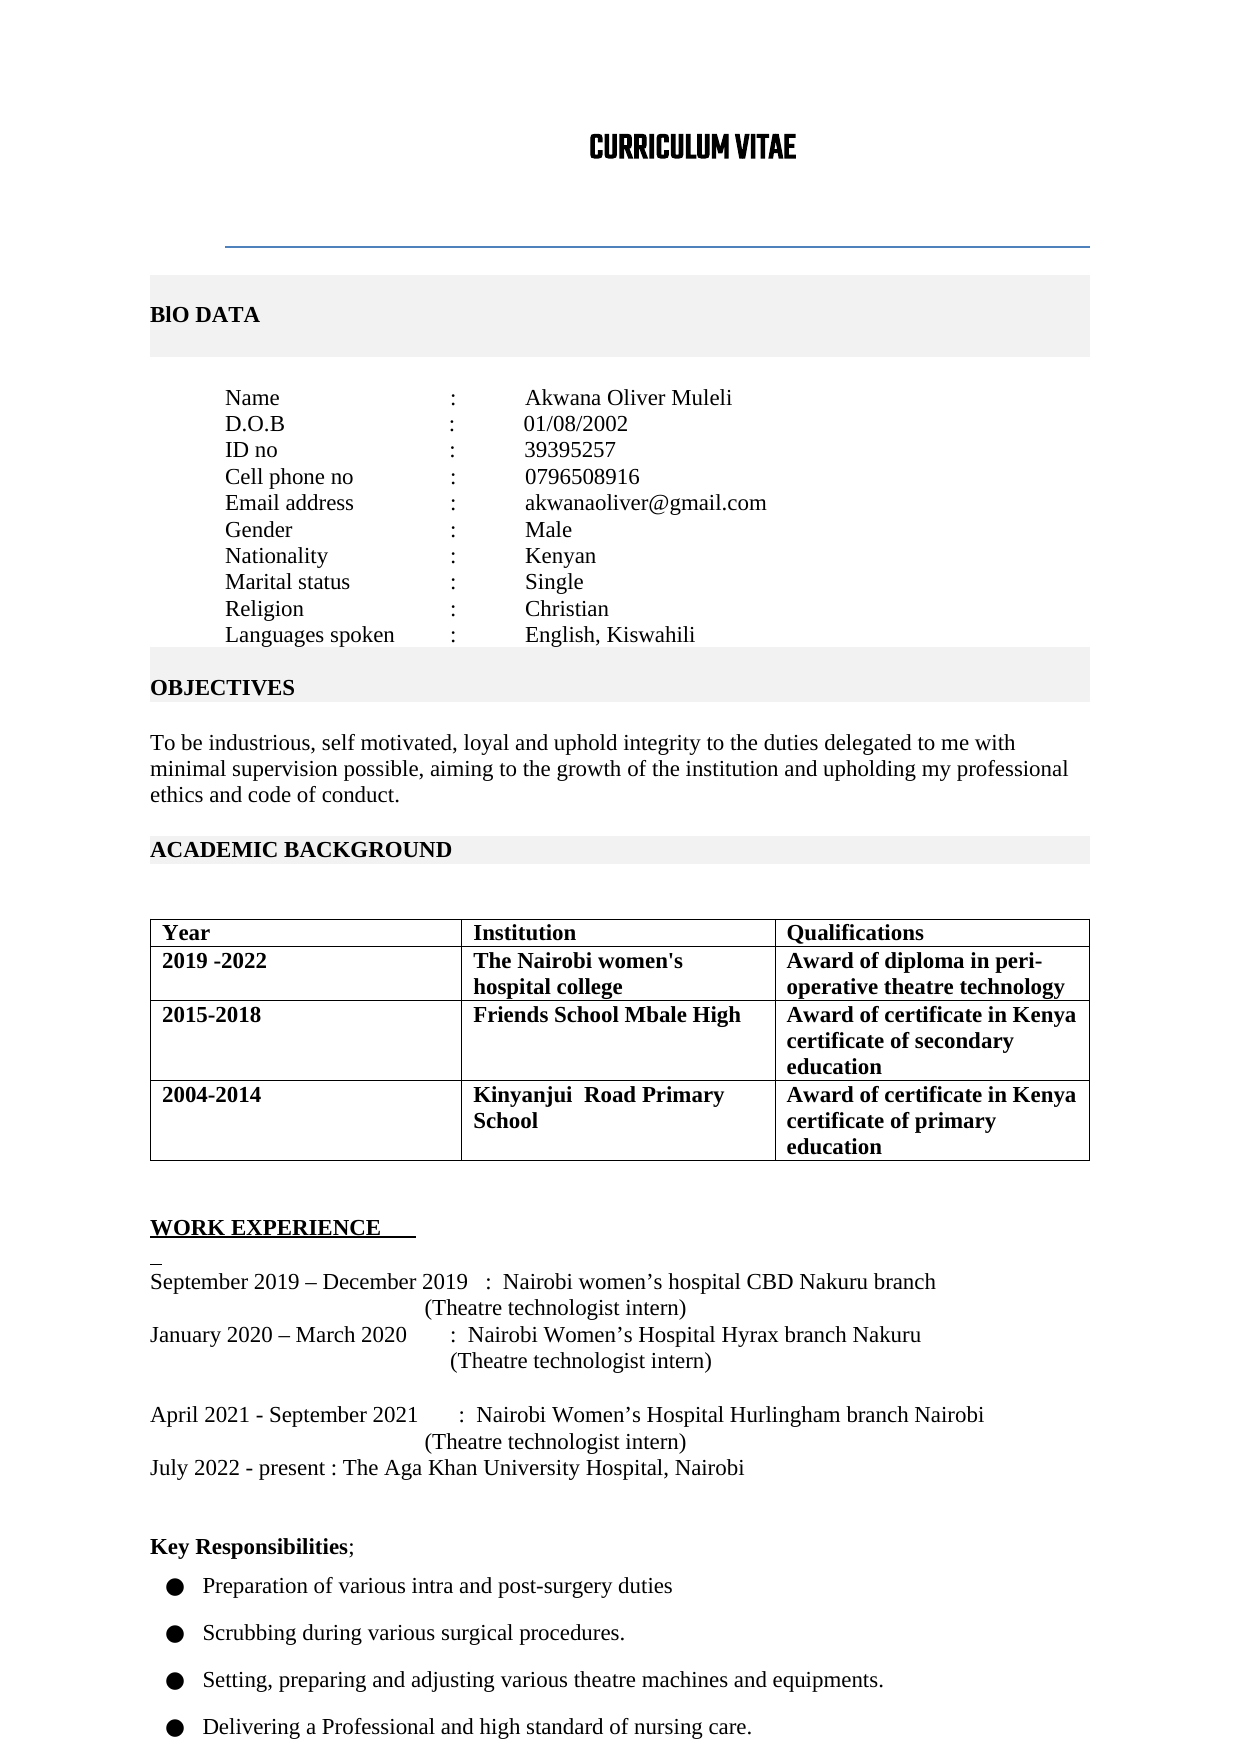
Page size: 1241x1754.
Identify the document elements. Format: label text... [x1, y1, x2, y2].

table_cell Award of certificate in Kenya certificate of primary education [776, 1081, 1089, 1160]
table_cell 2015-2018 [151, 1001, 461, 1080]
table_cell The Nairobi women's hospital college [462, 947, 775, 999]
text Key Responsibilities; [150, 1533, 1090, 1559]
text July 2022 - present : The Aga Khan University Hospital, Nairobi [150, 1454, 1090, 1480]
text ACADEMIC BACKGROUND [150, 836, 1090, 864]
table_cell Award of diploma in peri-operative theatre technology [776, 947, 1089, 999]
list Delivering a Professional and high standard of nursing care. [165, 1700, 1090, 1747]
list Preparation of various intra and post-surgery duties [165, 1559, 1090, 1606]
table_header Institution [462, 920, 775, 946]
text BlO DATA [150, 301, 1090, 357]
table_cell Friends School Mbale High [462, 1001, 775, 1080]
table_cell Award of certificate in Kenya certificate of secondary education [776, 1001, 1089, 1080]
table_cell 2019 -2022 [151, 947, 461, 999]
text WORK EXPERIENCE [150, 1213, 1090, 1240]
table_cell 2004-2014 [151, 1081, 461, 1160]
text ID no : 39395257 Cell phone no : 0796508916 Email address : akwanaoliver@gmail.com Gender : Male Nationality : Kenyan Marital status : Single Religion : Christian Languages spoken : English, Kiswahili [225, 437, 1090, 647]
title CURRICULUM VITAE [225, 122, 1090, 246]
text (Theatre technologist intern) [150, 1347, 1090, 1373]
list Scrubbing during various surgical procedures. [165, 1606, 1090, 1653]
text April 2021 - September 2021 : Nairobi Women’s Hospital Hurlingham branch Nairobi [150, 1401, 1090, 1428]
text Name : Akwana Oliver Muleli D.O.B : 01/08/2002 [225, 384, 1090, 437]
text To be industrious, self motivated, loyal and uphold integrity to the duties delegated to me with minimal supervision possible, aiming to the growth of the institution and upholding my professional ethics and code of conduct. [150, 702, 1090, 836]
text (Theatre technologist intern) [150, 1294, 1090, 1321]
text OBJECTIVES [150, 647, 1090, 702]
text September 2019 – December 2019 : Nairobi women’s hospital CBD Nakuru branch [150, 1268, 1090, 1294]
text (Theatre technologist intern) [150, 1428, 1090, 1454]
table_cell Kinyanjui Road Primary School [462, 1081, 775, 1160]
list Setting, preparing and adjusting various theatre machines and equipments. [165, 1653, 1090, 1700]
table_header Qualifications [776, 920, 1089, 946]
table_header Year [151, 920, 461, 946]
text January 2020 – March 2020 : Nairobi Women’s Hospital Hyrax branch Nakuru [150, 1321, 1090, 1347]
